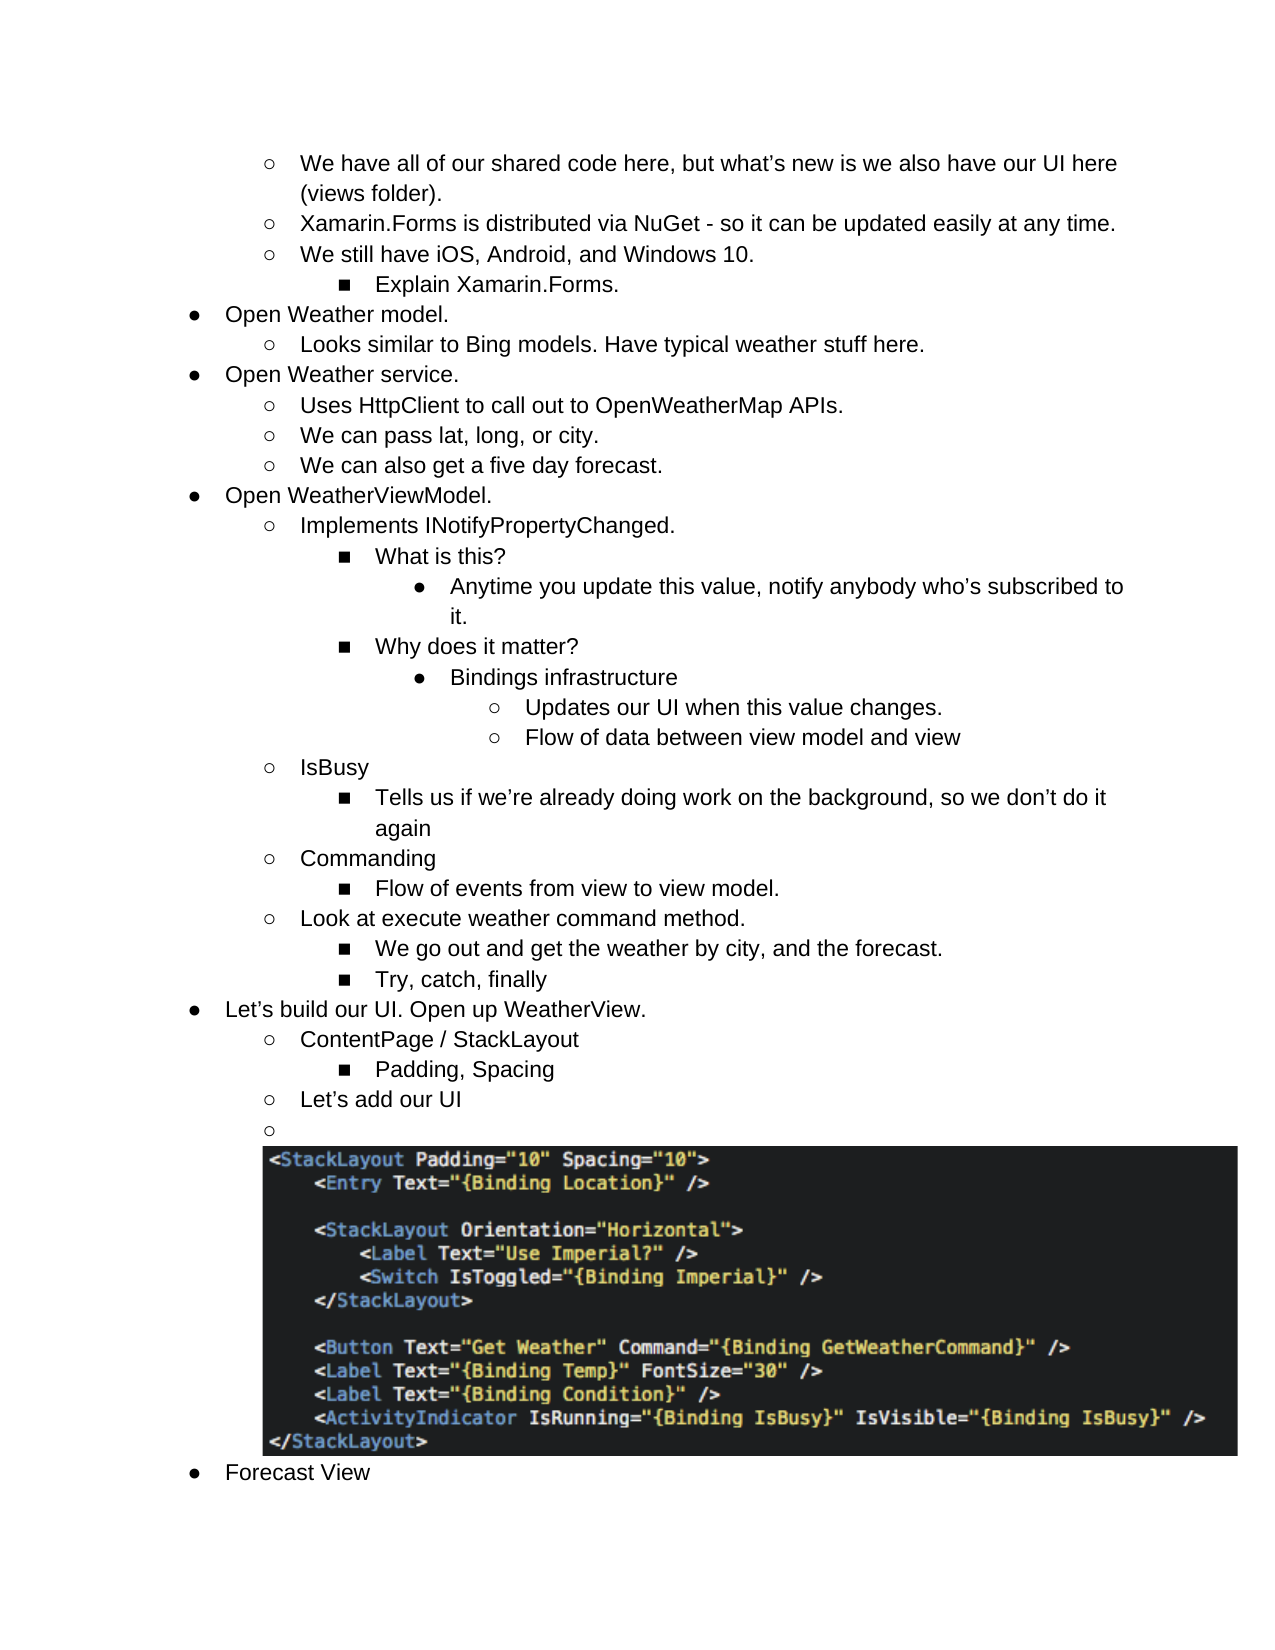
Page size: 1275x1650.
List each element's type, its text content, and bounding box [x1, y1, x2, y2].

list Looks similar to Bing models. Have typical weather stuff here. [262, 331, 1125, 358]
list Bindings infrastructure [412, 663, 1125, 690]
list We can also get a five day forecast. [262, 452, 1125, 478]
list We go out and get the weather by city, and the forecast. [337, 935, 1125, 962]
list What is this? [337, 543, 1125, 569]
list Why does it matter? [337, 633, 1125, 660]
list Open Weather service. [187, 361, 1125, 388]
list Padding, Spacing [337, 1056, 1125, 1083]
list IsBusy [262, 754, 1125, 781]
list Anytime you update this value, notify anybody who’s subscribed to it. [412, 573, 1125, 629]
list Commanding [262, 845, 1125, 871]
list Forecast View [187, 1459, 1125, 1485]
list Open WeatherViewModel. [187, 482, 1125, 509]
list Let’s build our UI. Open up WeatherView. [187, 996, 1125, 1022]
list Xamarin.Forms is distributed via NuGet - so it can be updated easily at any time. [262, 210, 1125, 237]
list Flow of data between view model and view [487, 724, 1125, 750]
list We have all of our shared code here, but what’s new is we also have our UI here (views folder). [262, 150, 1125, 207]
picture [262, 1146, 1238, 1456]
list Tells us if we’re already doing work on the background, so we don’t do it again [337, 784, 1125, 841]
list Updates our UI when this value changes. [487, 694, 1125, 720]
list Let’s add our UI [262, 1086, 1125, 1113]
list We can pass lat, long, or city. [262, 422, 1125, 448]
list ContentPage / StackLayout [262, 1026, 1125, 1052]
list Flow of events from view to view model. [337, 875, 1125, 901]
list Open Weather model. [187, 301, 1125, 327]
list Uses HttpClient to call out to OpenWeatherMap APIs. [262, 392, 1125, 418]
list Implements INotifyPropertyChanged. [262, 512, 1125, 539]
list We still have iOS, Android, and Windows 10. [262, 241, 1125, 267]
list Explain Xamarin.Forms. [337, 271, 1125, 297]
list Look at execute weather command method. [262, 905, 1125, 932]
list Try, catch, finally [337, 966, 1125, 992]
